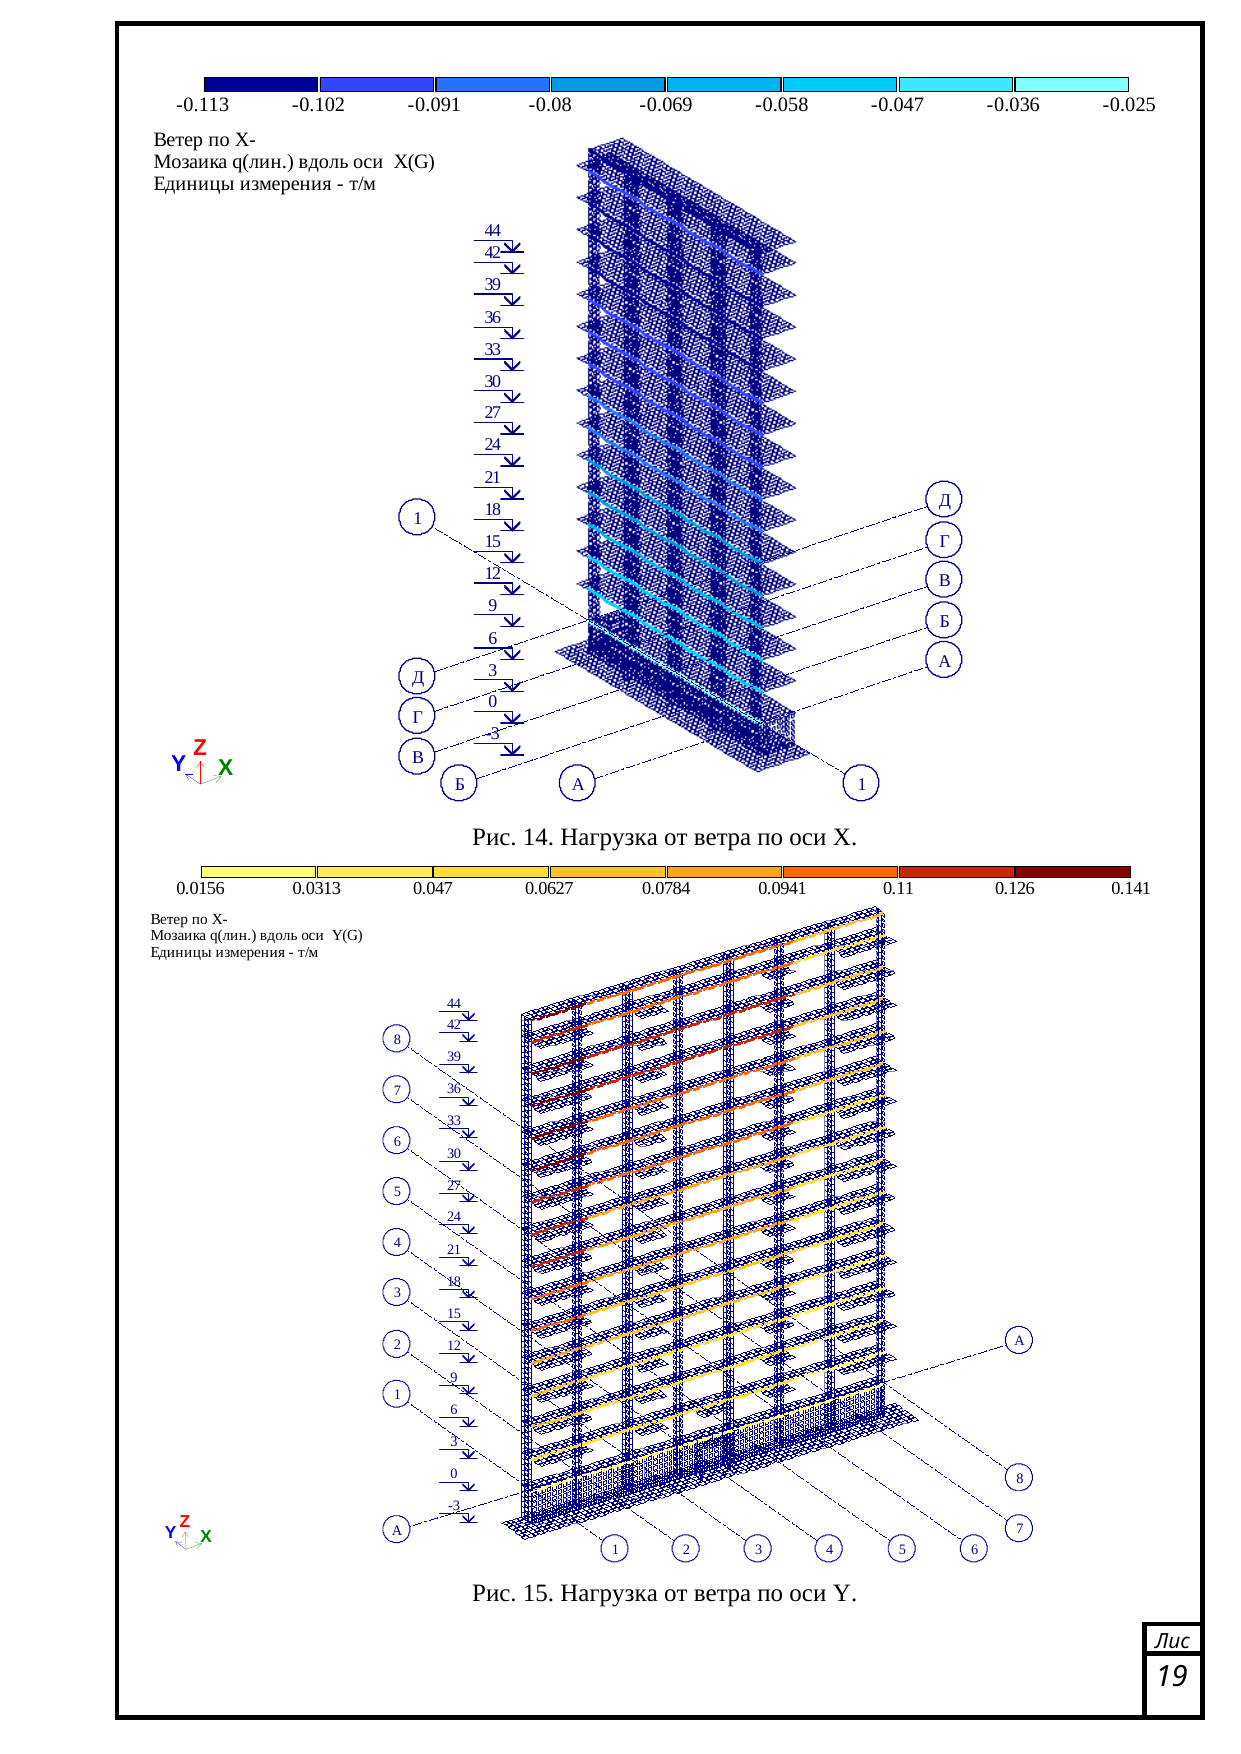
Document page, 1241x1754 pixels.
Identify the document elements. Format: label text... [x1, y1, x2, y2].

text Рис. 14. Нагрузка от ветра по оси X. [148, 822, 1181, 851]
text Рис. 15. Нагрузка от ветра по оси Y. [148, 1578, 1181, 1607]
